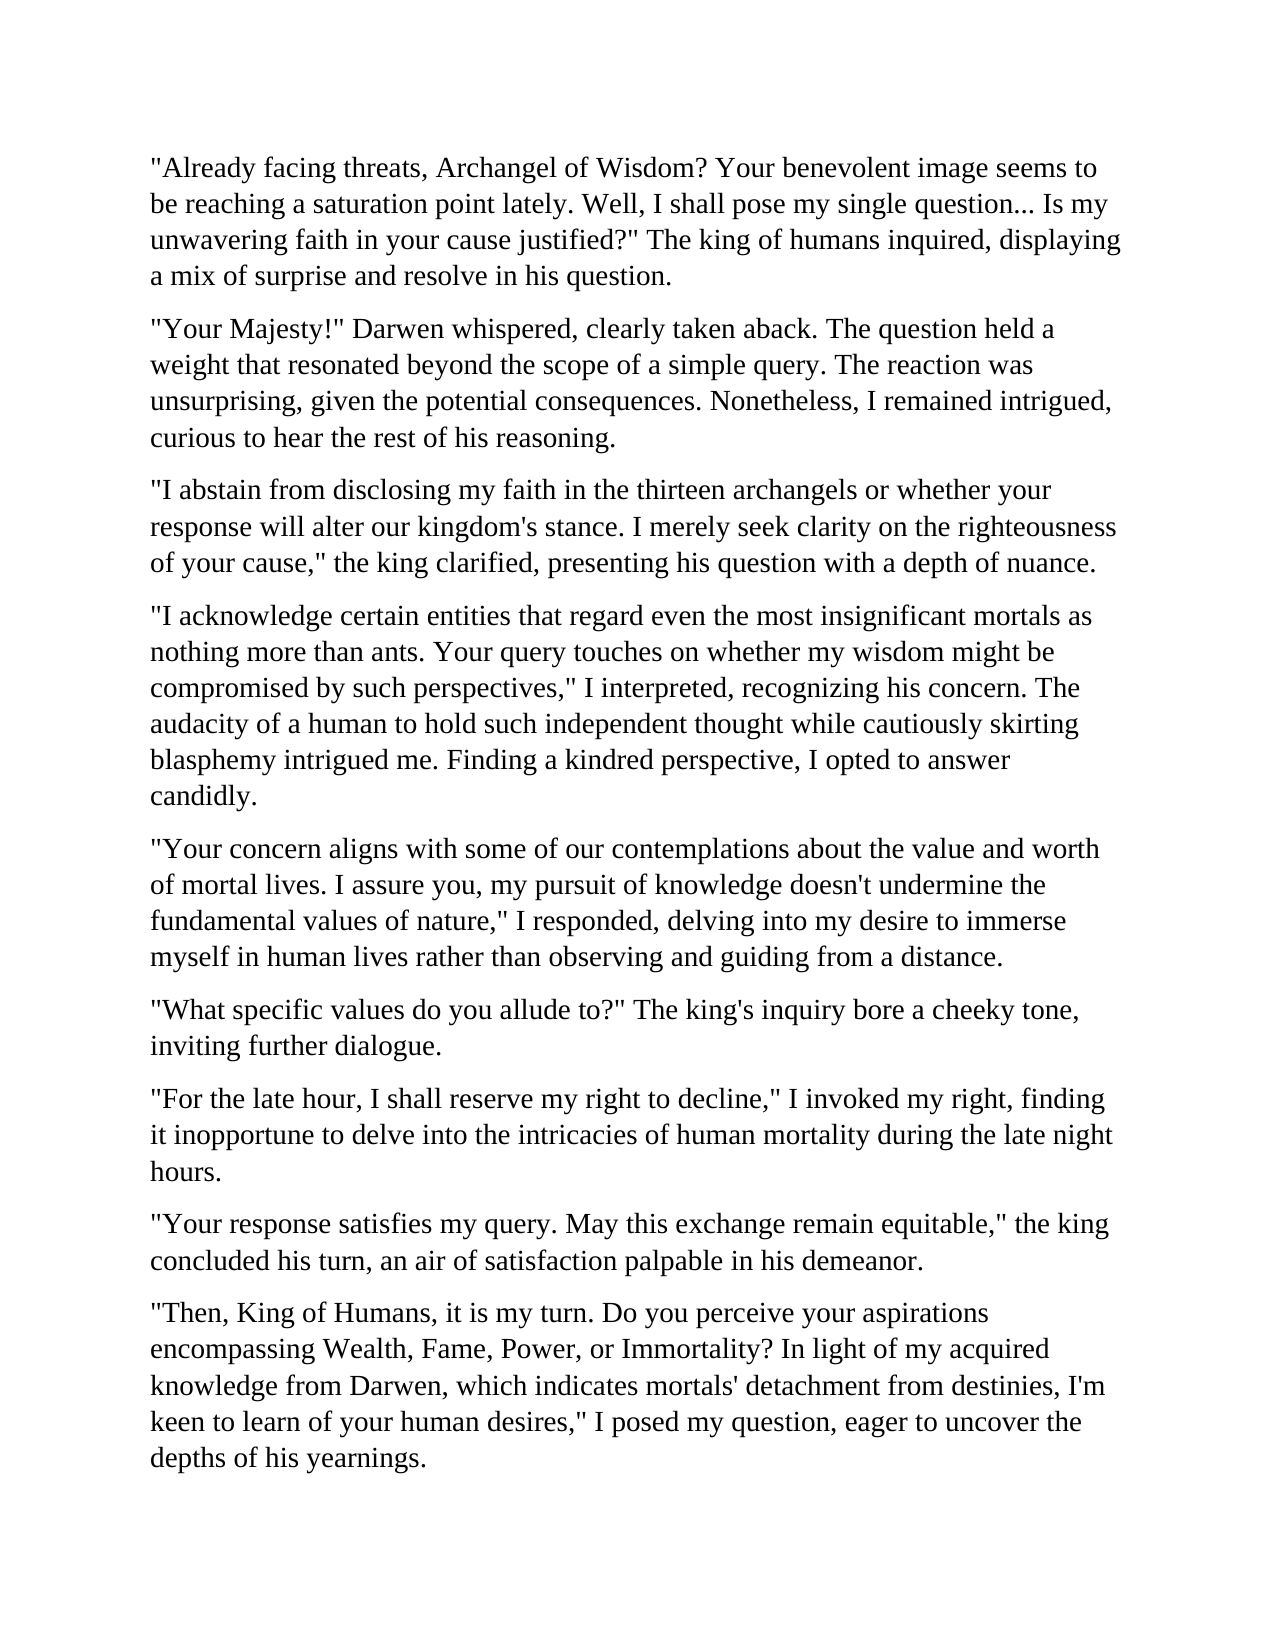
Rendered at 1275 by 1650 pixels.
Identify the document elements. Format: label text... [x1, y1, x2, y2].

text "Your response satisfies my query. May this exchange remain equitable," the king concluded his turn, an air of satisfaction palpable in his demeanor. [150, 1206, 1125, 1276]
text "For the late hour, I shall reserve my right to decline," I invoked my right, finding it inopportune to delve into the intricacies of human mortality during the late night hours. [150, 1081, 1125, 1187]
text "Your concern aligns with some of our contemplations about the value and worth of mortal lives. I assure you, my pursuit of knowledge doesn't undermine the fundamental values of nature," I responded, delving into my desire to immerse myself in human lives rather than observing and guiding from a distance. [150, 831, 1125, 973]
text "What specific values do you allude to?" The king's inquiry bore a cheeky tone, inviting further dialogue. [150, 992, 1125, 1062]
text "Already facing threats, Archangel of Wisdom? Your benevolent image seems to be reaching a saturation point lately. Well, I shall pose my single question... Is my unwavering faith in your cause justified?" The king of humans inquired, displaying a mix of surprise and resolve in his question. [150, 150, 1125, 292]
text "Then, King of Humans, it is my turn. Do you perceive your aspirations encompassing Wealth, Fame, Power, or Immortality? In light of my acquired knowledge from Darwen, which indicates mortals' detachment from destinies, I'm keen to learn of your human desires," I posed my question, eager to uncover the depths of his yearnings. [150, 1295, 1125, 1473]
text "I acknowledge certain entities that regard even the most insignificant mortals as nothing more than ants. Your query touches on whether my wisdom might be compromised by such perspectives," I interpreted, recognizing his concern. The audacity of a human to hold such independent thought while cautiously skirting blasphemy intrigued me. Finding a kindred perspective, I opted to answer candidly. [150, 598, 1125, 812]
text "Your Majesty!" Darwen whispered, clearly taken aback. The question held a weight that resonated beyond the scope of a simple query. The reaction was unsurprising, given the potential consequences. Nonetheless, I remained intrigued, curious to hear the rest of his reasoning. [150, 311, 1125, 453]
text "I abstain from disclosing my faith in the thirteen archangels or whether your response will alter our kingdom's stance. I merely seek clarity on the righteousness of your cause," the king clarified, presenting his question with a depth of nuance. [150, 472, 1125, 578]
